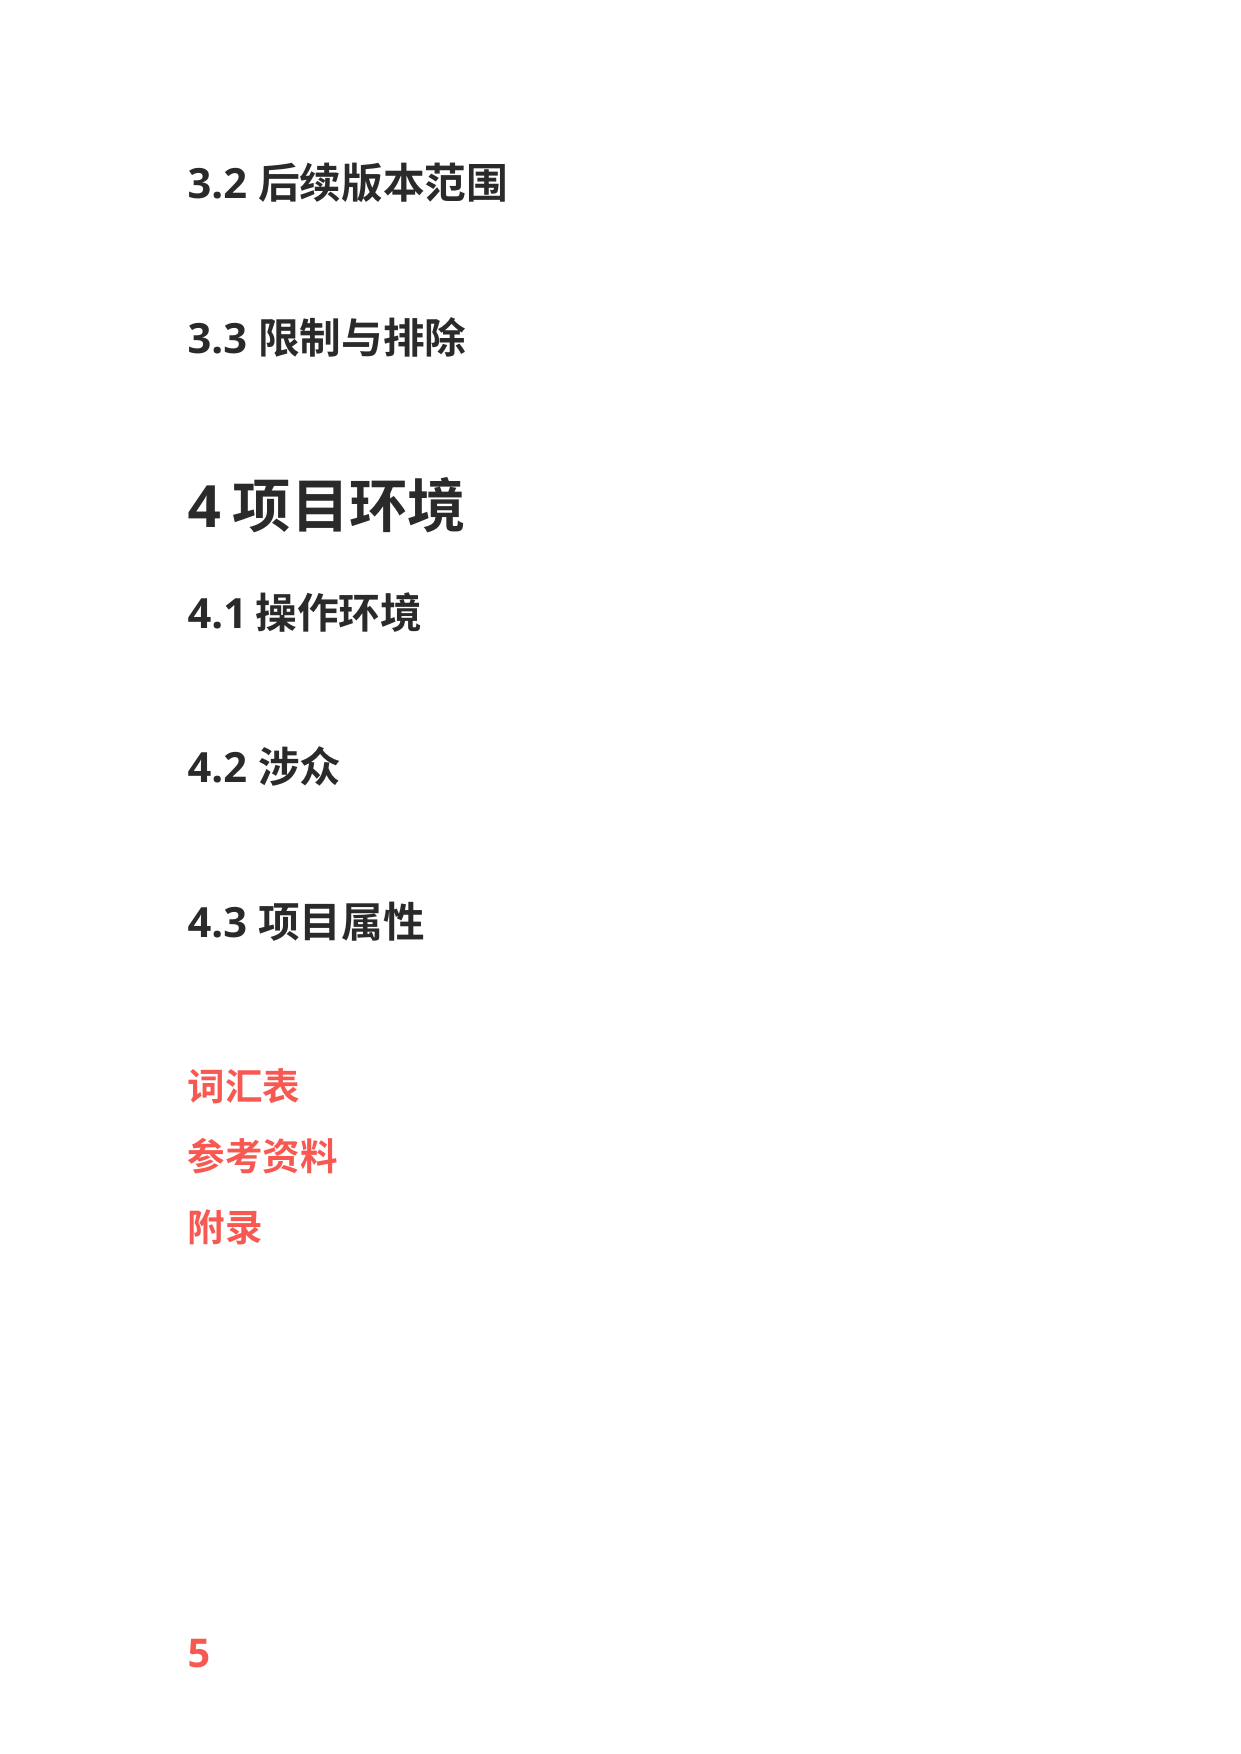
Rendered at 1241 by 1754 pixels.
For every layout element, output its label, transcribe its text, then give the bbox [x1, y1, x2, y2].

subtitle 3.3 限制与排除 [187, 305, 1053, 365]
subtitle 4.3 项目属性 [187, 889, 1053, 950]
subtitle 4项目环境 [187, 459, 1053, 544]
subtitle 4.1操作环境 [187, 580, 1053, 640]
subtitle 附录 [187, 1197, 1053, 1252]
subtitle 4.2 涉众 [187, 734, 1053, 795]
subtitle 词汇表 [187, 1056, 1053, 1111]
subtitle 3.2 后续版本范围 [187, 150, 1053, 211]
subtitle 参考资料 [187, 1127, 1053, 1181]
